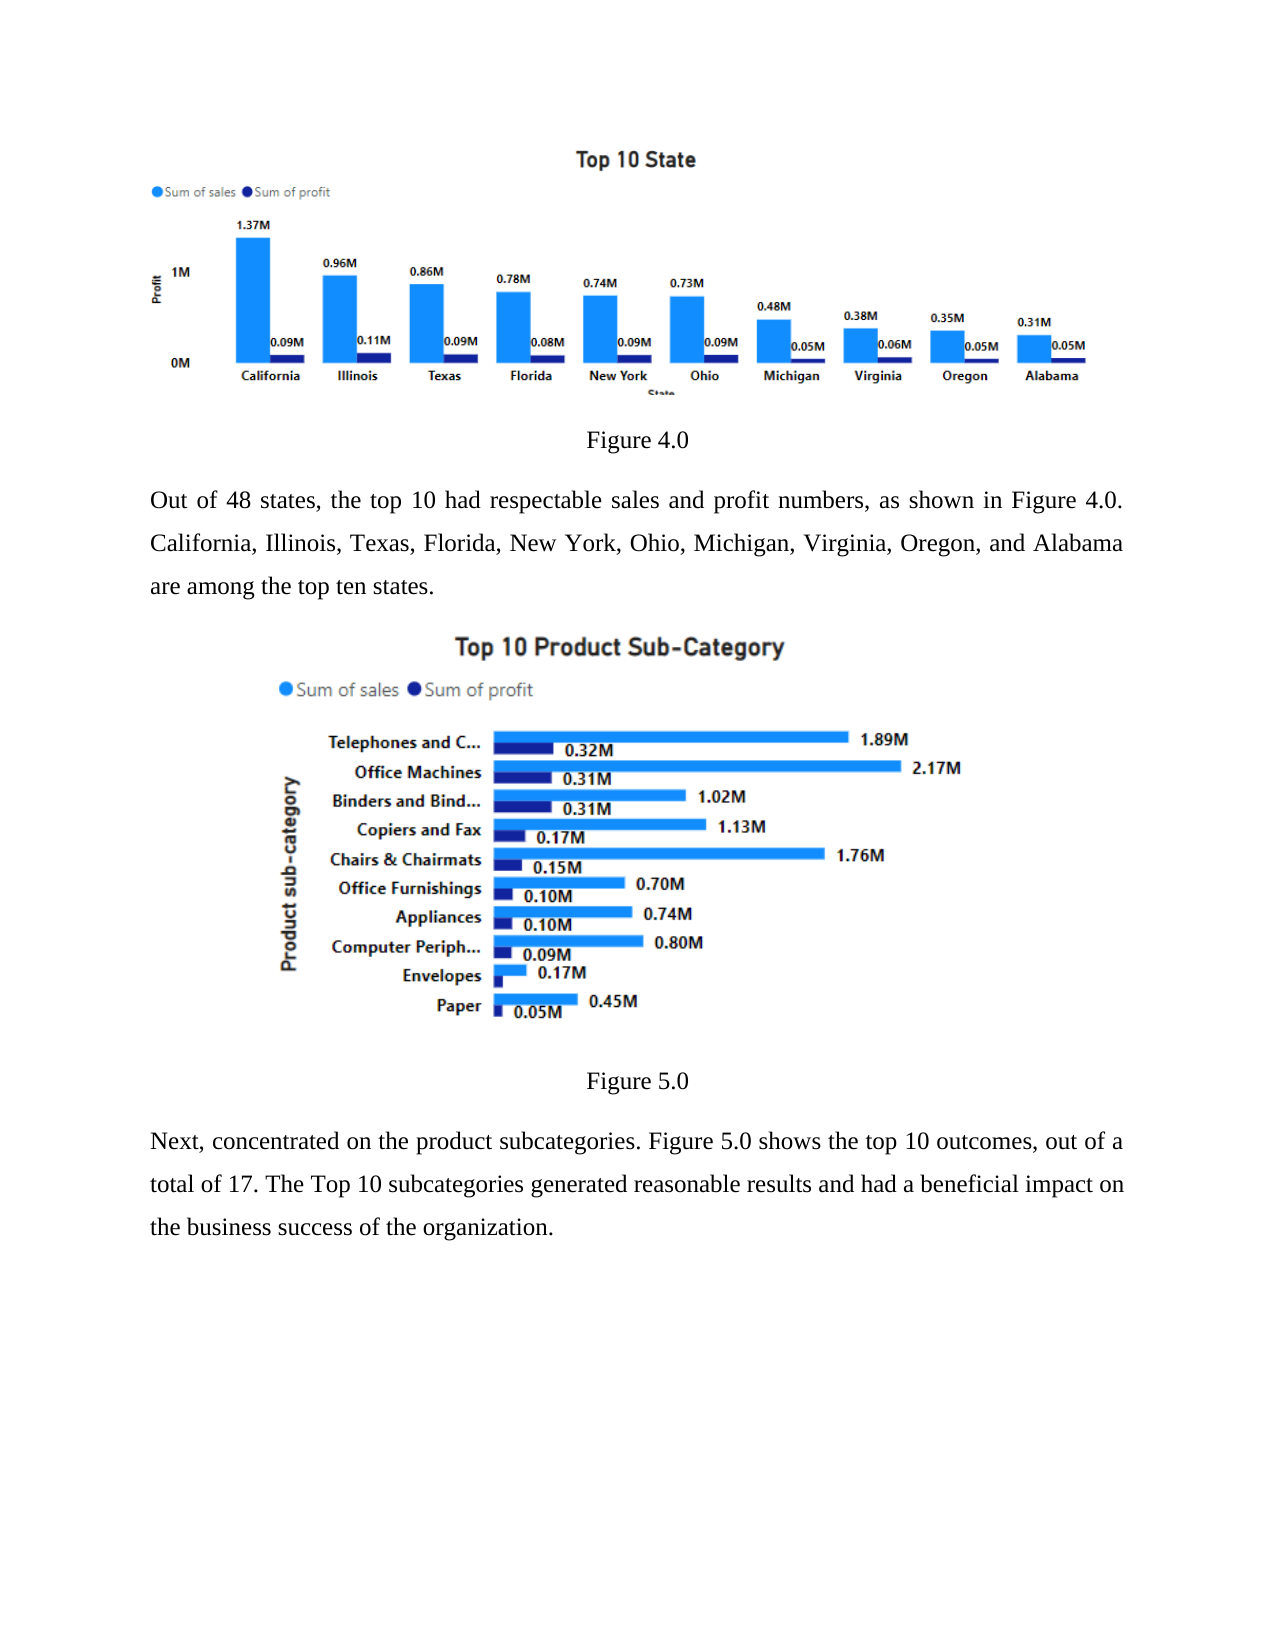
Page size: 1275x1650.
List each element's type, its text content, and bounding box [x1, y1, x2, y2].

text Next, concentrated on the product subcategories. Figure 5.0 shows the top 10 outcomes, out of a total of 17. The Top 10 subcategories generated reasonable results and had a beneficial impact on the business success of the organization. [150, 1126, 1125, 1241]
picture [278, 631, 997, 1036]
text Out of 48 states, the top 10 had respectable sales and profit numbers, as shown in Figure 4.0. California, Illinois, Texas, Florida, New York, Ohio, Michigan, Virginia, Oregon, and Alabama are among the top ten states. [150, 485, 1125, 600]
picture [150, 150, 1125, 395]
text Figure 5.0 [150, 1066, 1125, 1095]
text Figure 4.0 [150, 425, 1125, 454]
